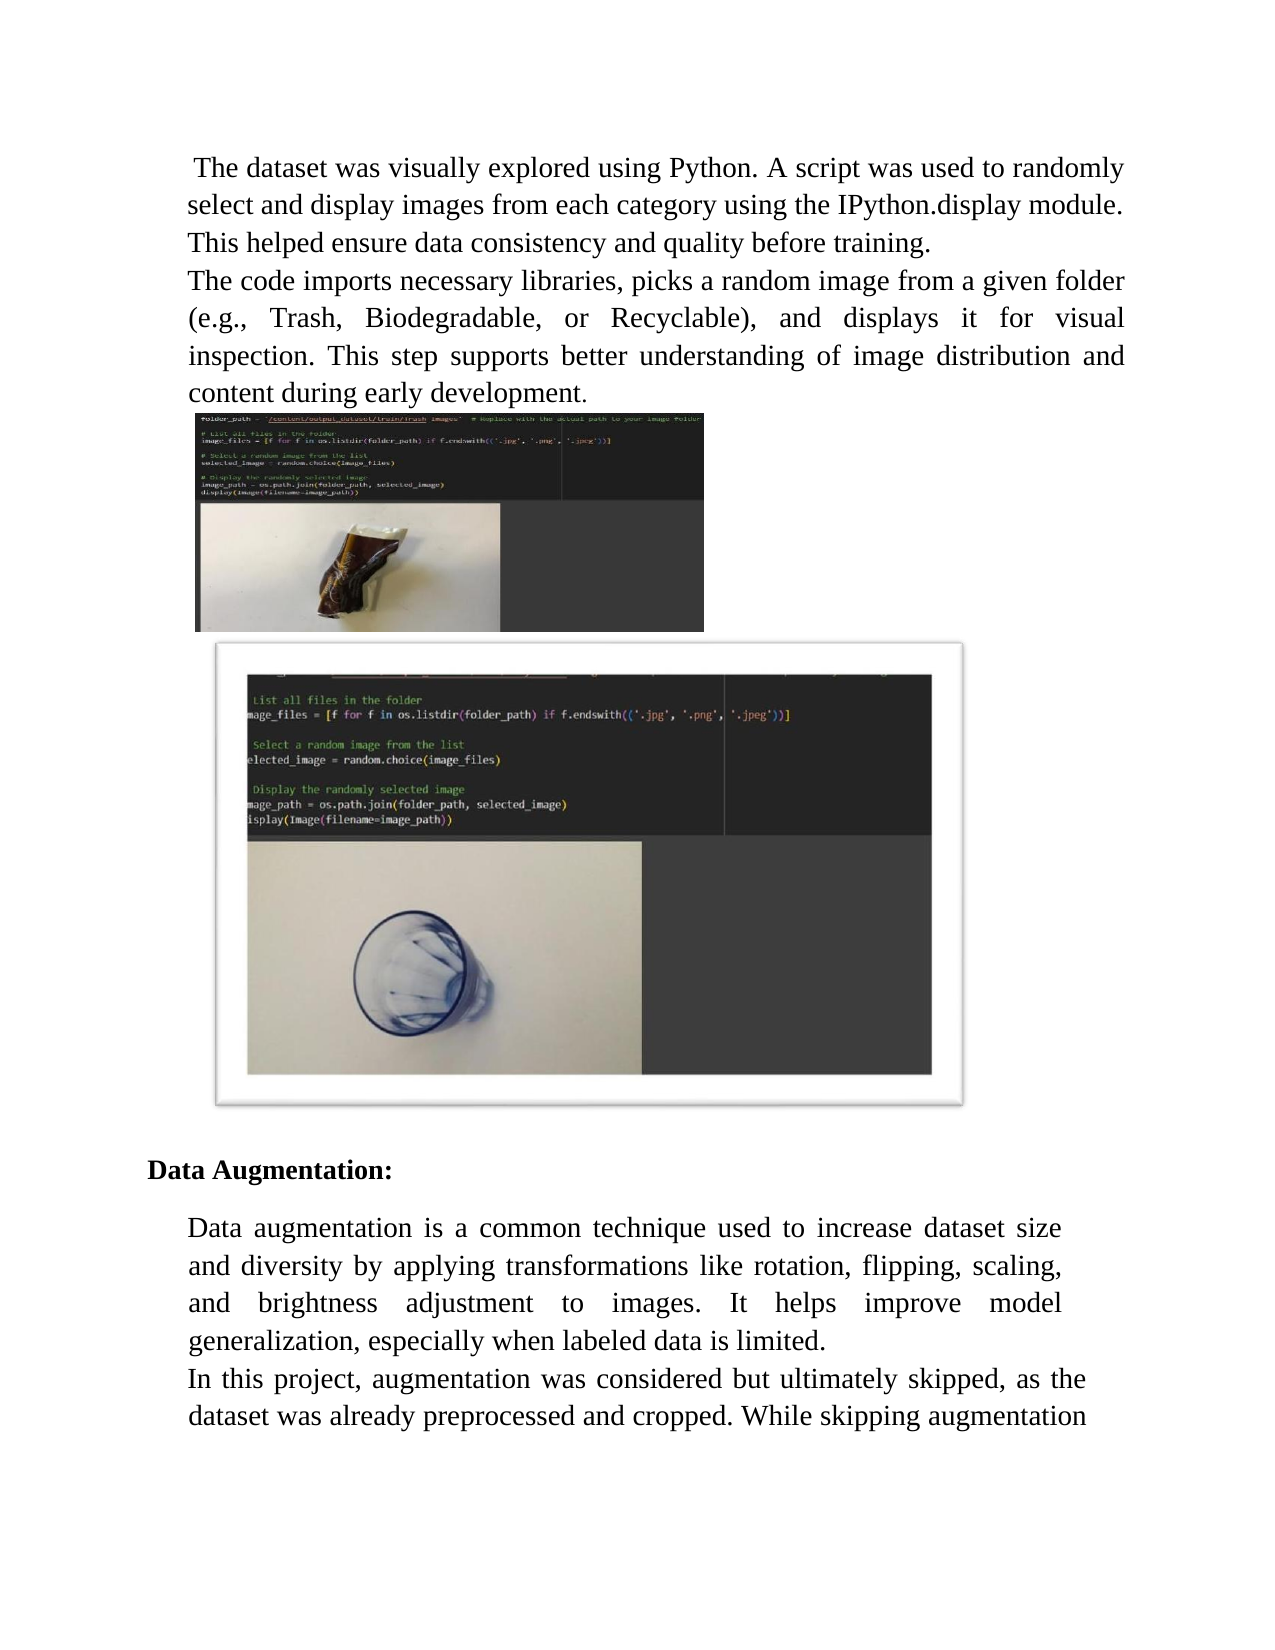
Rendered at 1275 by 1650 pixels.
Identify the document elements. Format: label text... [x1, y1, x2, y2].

text The code imports necessary libraries, picks a random image from a given folder (e.g., Trash, Biodegradable, or Recyclable), and displays it for visual inspection. This step supports better understanding of image distribution and content during early development. [187, 263, 1126, 409]
text Data Augmentation: [147, 1153, 1262, 1186]
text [187, 1361, 1087, 1432]
picture [209, 637, 969, 1112]
text This helped ensure data consistency and quality before training. [187, 225, 1126, 259]
picture [195, 413, 704, 632]
text The dataset was visually explored using Python. A script was used to randomly select and display images from each category using the IPython.display module. [187, 150, 1126, 221]
text Data augmentation is a common technique used to increase dataset size and diversity by applying transformations like rotation, flipping, scaling, and brightness adjustment to images. It helps improve model generalization, especially when labeled data is limited. [187, 1211, 1063, 1357]
